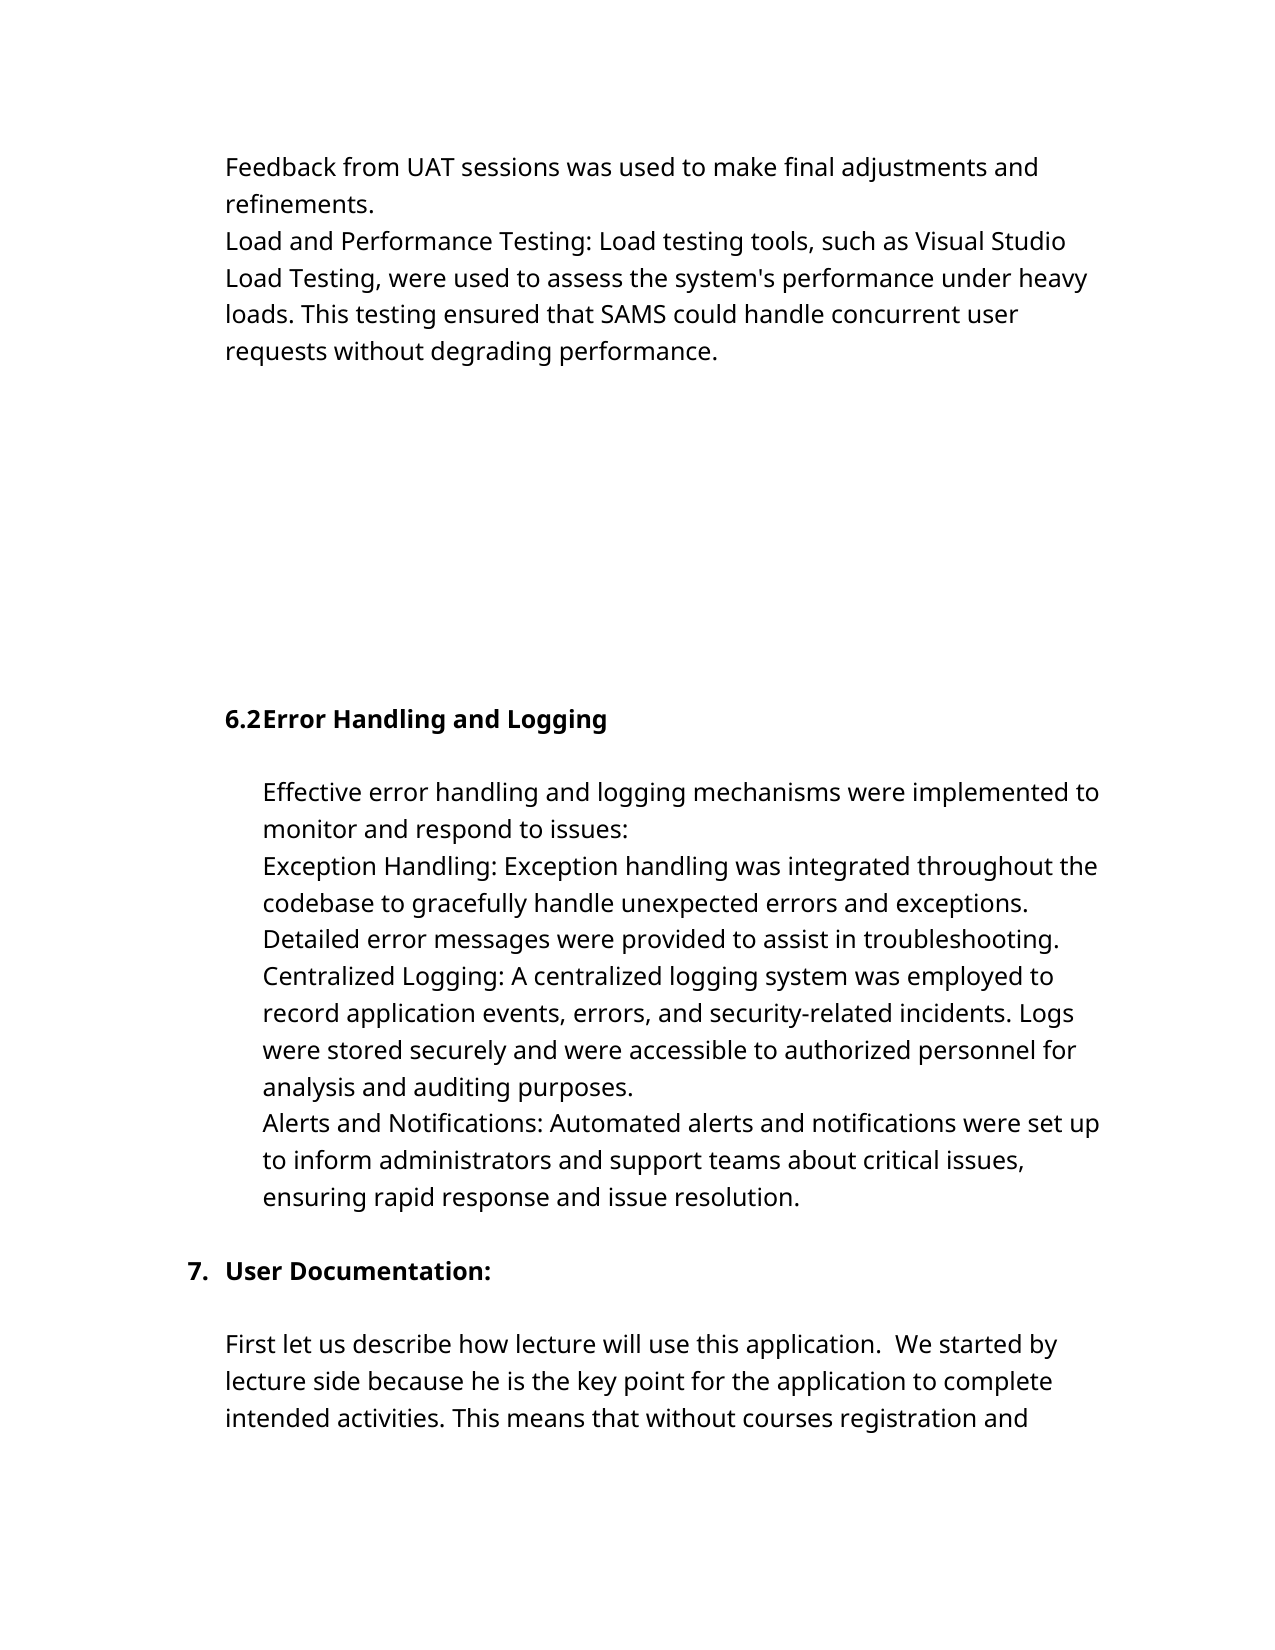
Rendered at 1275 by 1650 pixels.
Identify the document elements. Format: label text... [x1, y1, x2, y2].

list Load and Performance Testing: Load testing tools, such as Visual Studio Load Testing, were used to assess the system's performance under heavy loads. This testing ensured that SAMS could handle concurrent user requests without degrading performance. [225, 223, 1125, 368]
list Exception Handling: Exception handling was integrated throughout the codebase to gracefully handle unexpected errors and exceptions. Detailed error messages were provided to assist in troubleshooting. [262, 849, 1125, 956]
list User Documentation: [187, 1253, 1125, 1287]
list Alerts and Notifications: Automated alerts and notifications were set up to inform administrators and support teams about critical issues, ensuring rapid response and issue resolution. [262, 1106, 1125, 1214]
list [225, 1327, 1125, 1434]
list Effective error handling and logging mechanisms were implemented to monitor and respond to issues: [262, 775, 1125, 846]
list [225, 150, 1125, 221]
list Centralized Logging: A centralized logging system was employed to record application events, errors, and security-related incidents. Logs were stored securely and were accessible to authorized personnel for analysis and auditing purposes. [262, 959, 1125, 1103]
list Error Handling and Logging [225, 702, 1125, 736]
